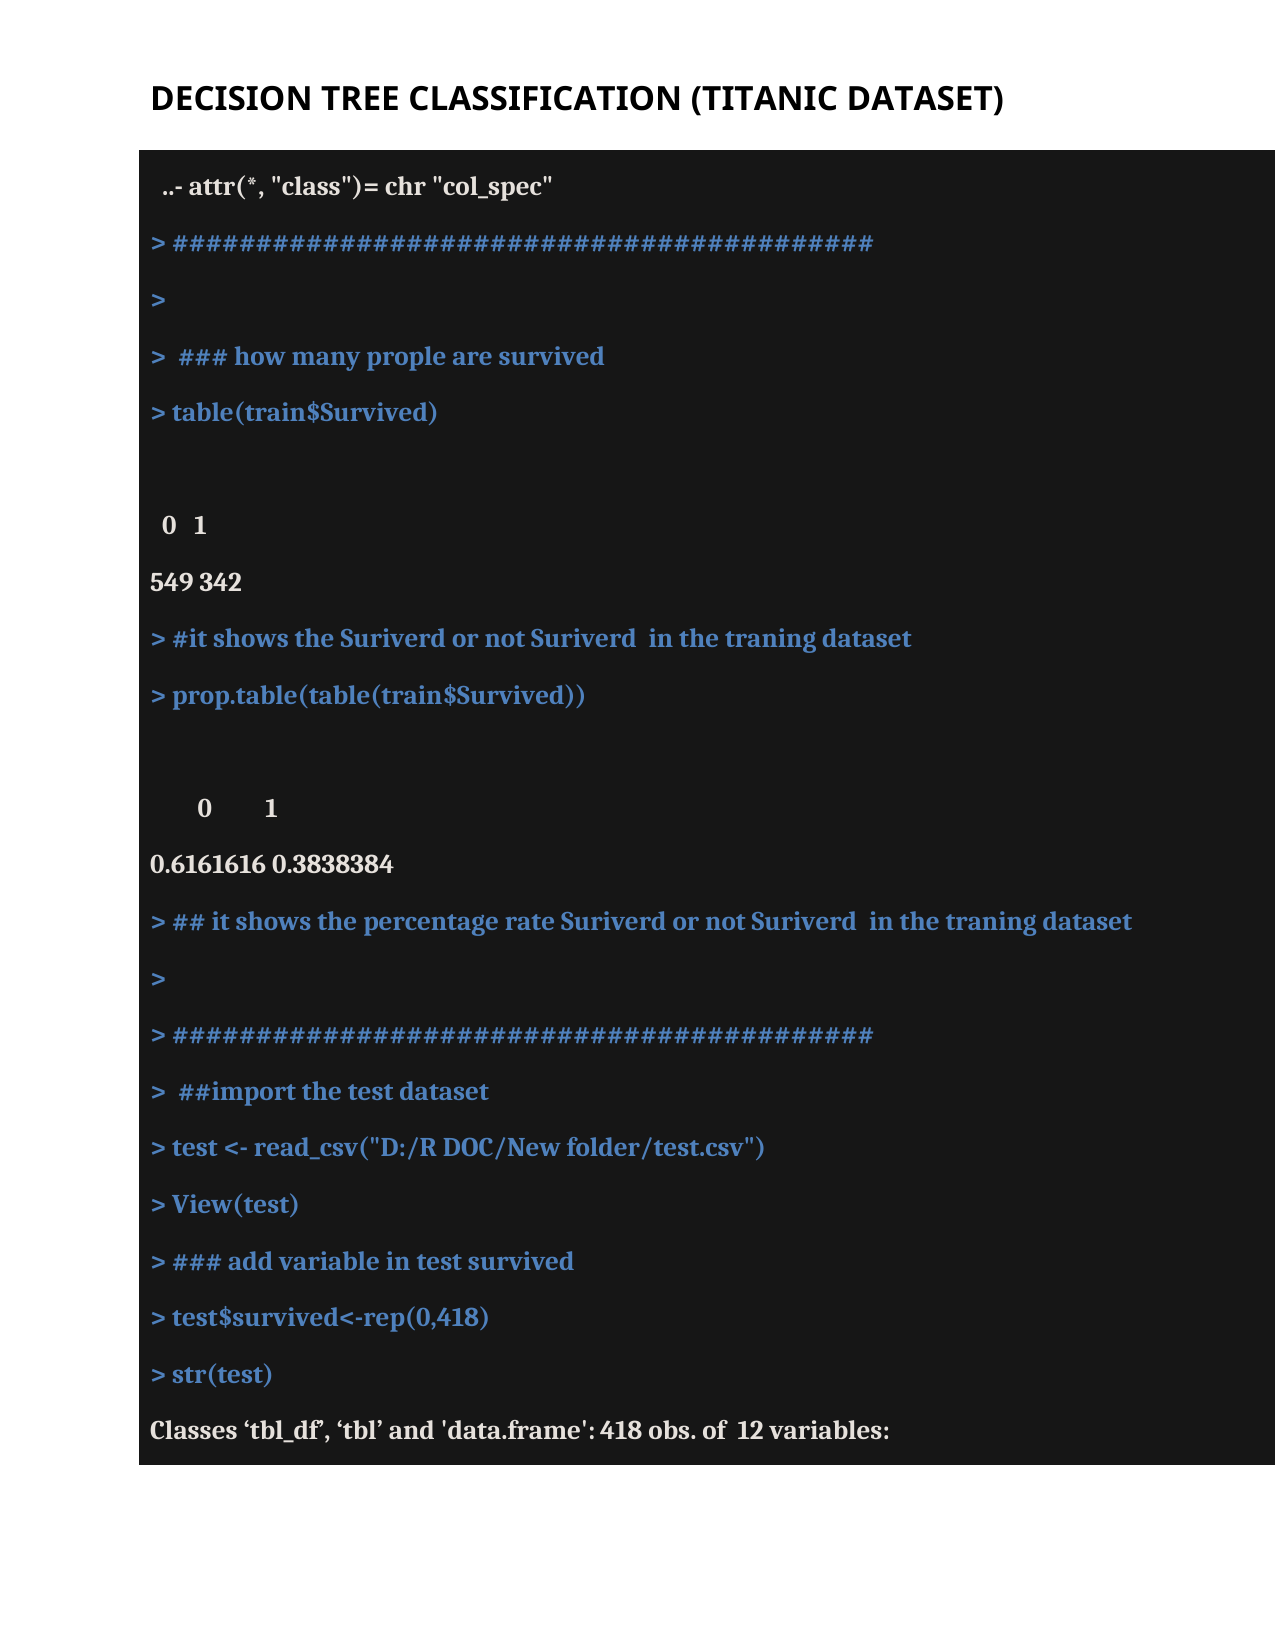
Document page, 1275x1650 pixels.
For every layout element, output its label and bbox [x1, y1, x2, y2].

table_header [139, 150, 1275, 1465]
